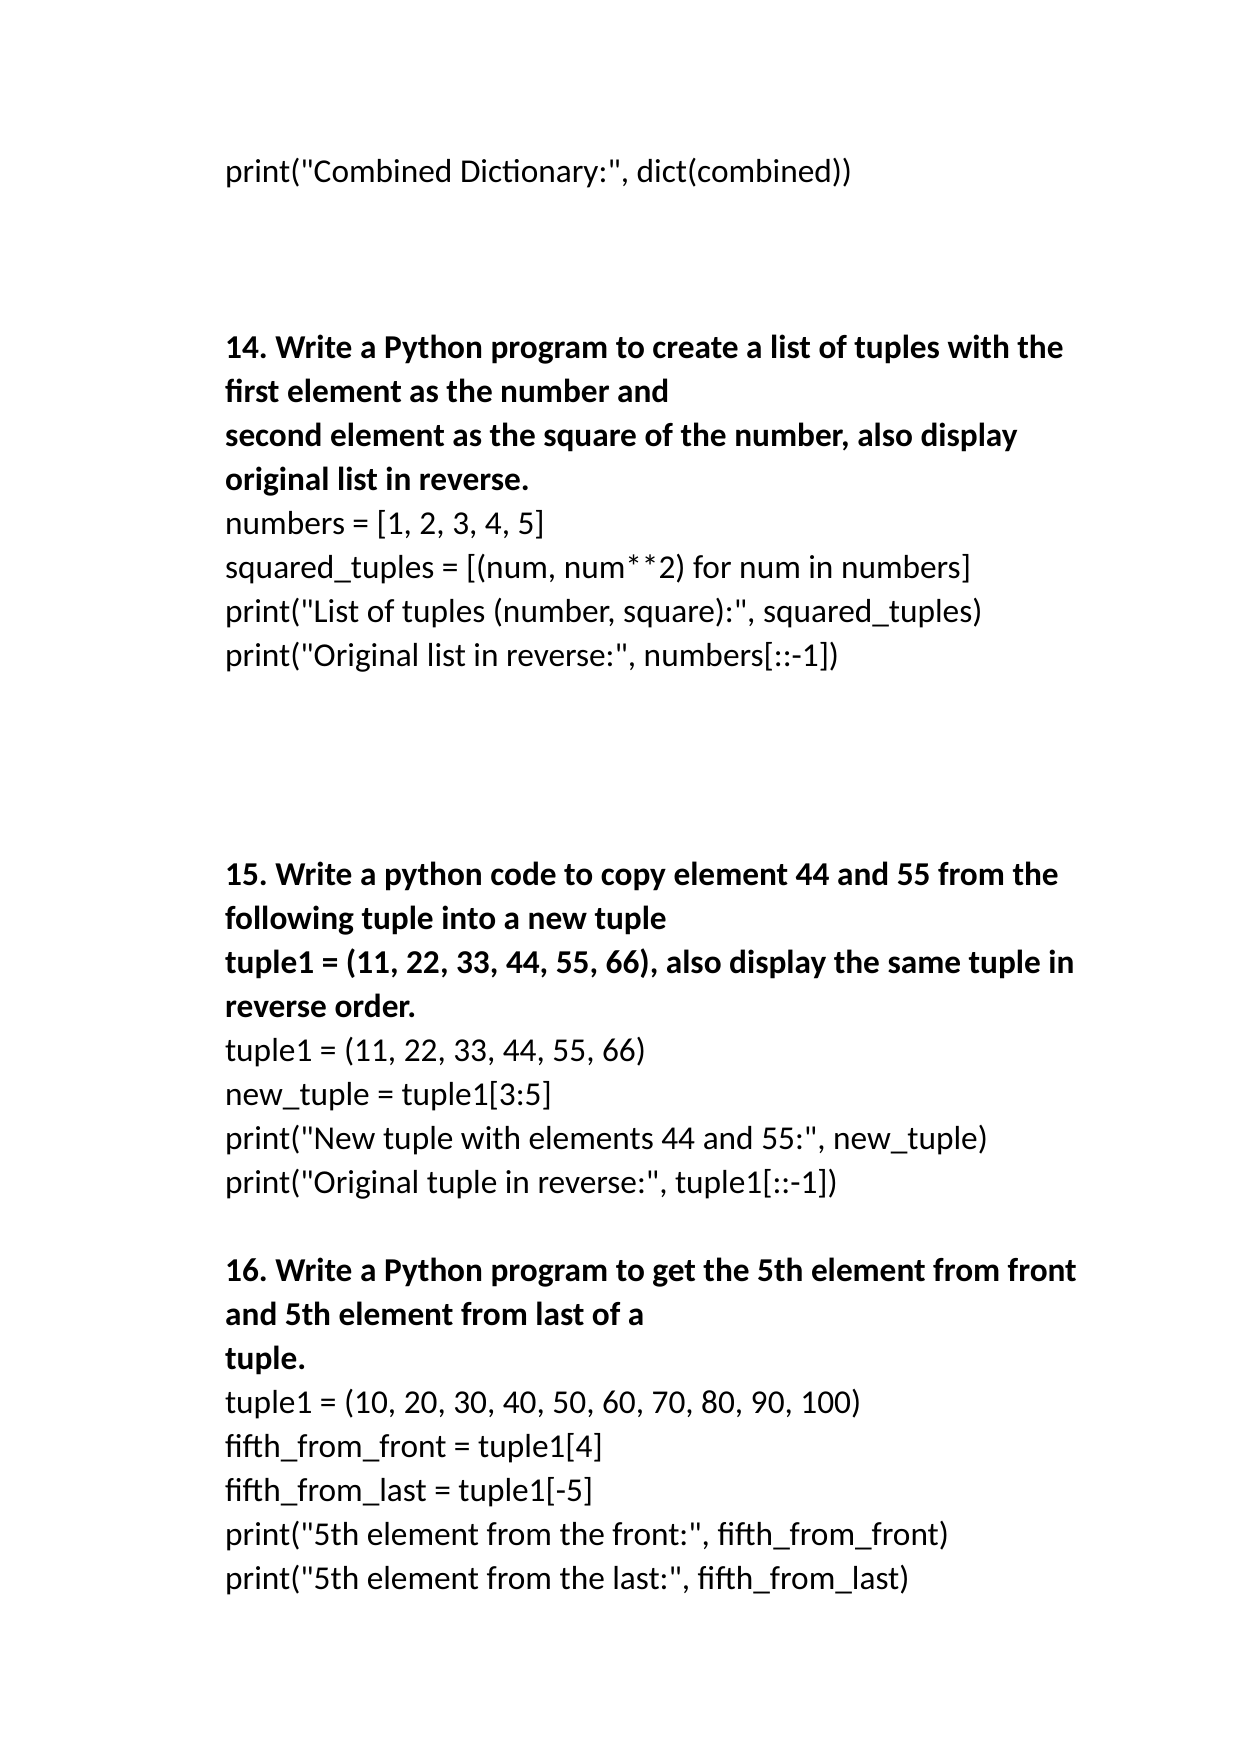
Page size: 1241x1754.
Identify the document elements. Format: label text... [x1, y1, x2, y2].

list print("Combined Dictionary:", dict(combined)) [225, 150, 1090, 191]
list 16. Write a Python program to get the 5th element from front and 5th element from last of a [225, 1249, 1090, 1334]
list print("5th element from the front:", fifth_from_front) [225, 1513, 1090, 1553]
list tuple. [225, 1337, 1090, 1378]
list fifth_from_last = tuple1[-5] [225, 1469, 1090, 1509]
list print("New tuple with elements 44 and 55:", new_tuple) [225, 1117, 1090, 1158]
list tuple1 = (11, 22, 33, 44, 55, 66) [225, 1029, 1090, 1070]
list print("Original tuple in reverse:", tuple1[::-1]) [225, 1161, 1090, 1202]
list tuple1 = (10, 20, 30, 40, 50, 60, 70, 80, 90, 100) [225, 1381, 1090, 1422]
list print("Original list in reverse:", numbers[::-1]) [225, 633, 1090, 674]
list 15. Write a python code to copy element 44 and 55 from the following tuple into a new tuple [225, 853, 1090, 938]
list second element as the square of the number, also display original list in reverse. [225, 414, 1090, 498]
list tuple1 = (11, 22, 33, 44, 55, 66), also display the same tuple in reverse order. [225, 941, 1090, 1026]
list squared_tuples = [(num, num**2) for num in numbers] [225, 546, 1090, 586]
list fifth_from_front = tuple1[4] [225, 1425, 1090, 1466]
list numbers = [1, 2, 3, 4, 5] [225, 502, 1090, 542]
list new_tuple = tuple1[3:5] [225, 1073, 1090, 1114]
list print("List of tuples (number, square):", squared_tuples) [225, 589, 1090, 630]
list print("5th element from the last:", fifth_from_last) [225, 1557, 1090, 1597]
list 14. Write a Python program to create a list of tuples with the first element as the number and [225, 326, 1090, 411]
